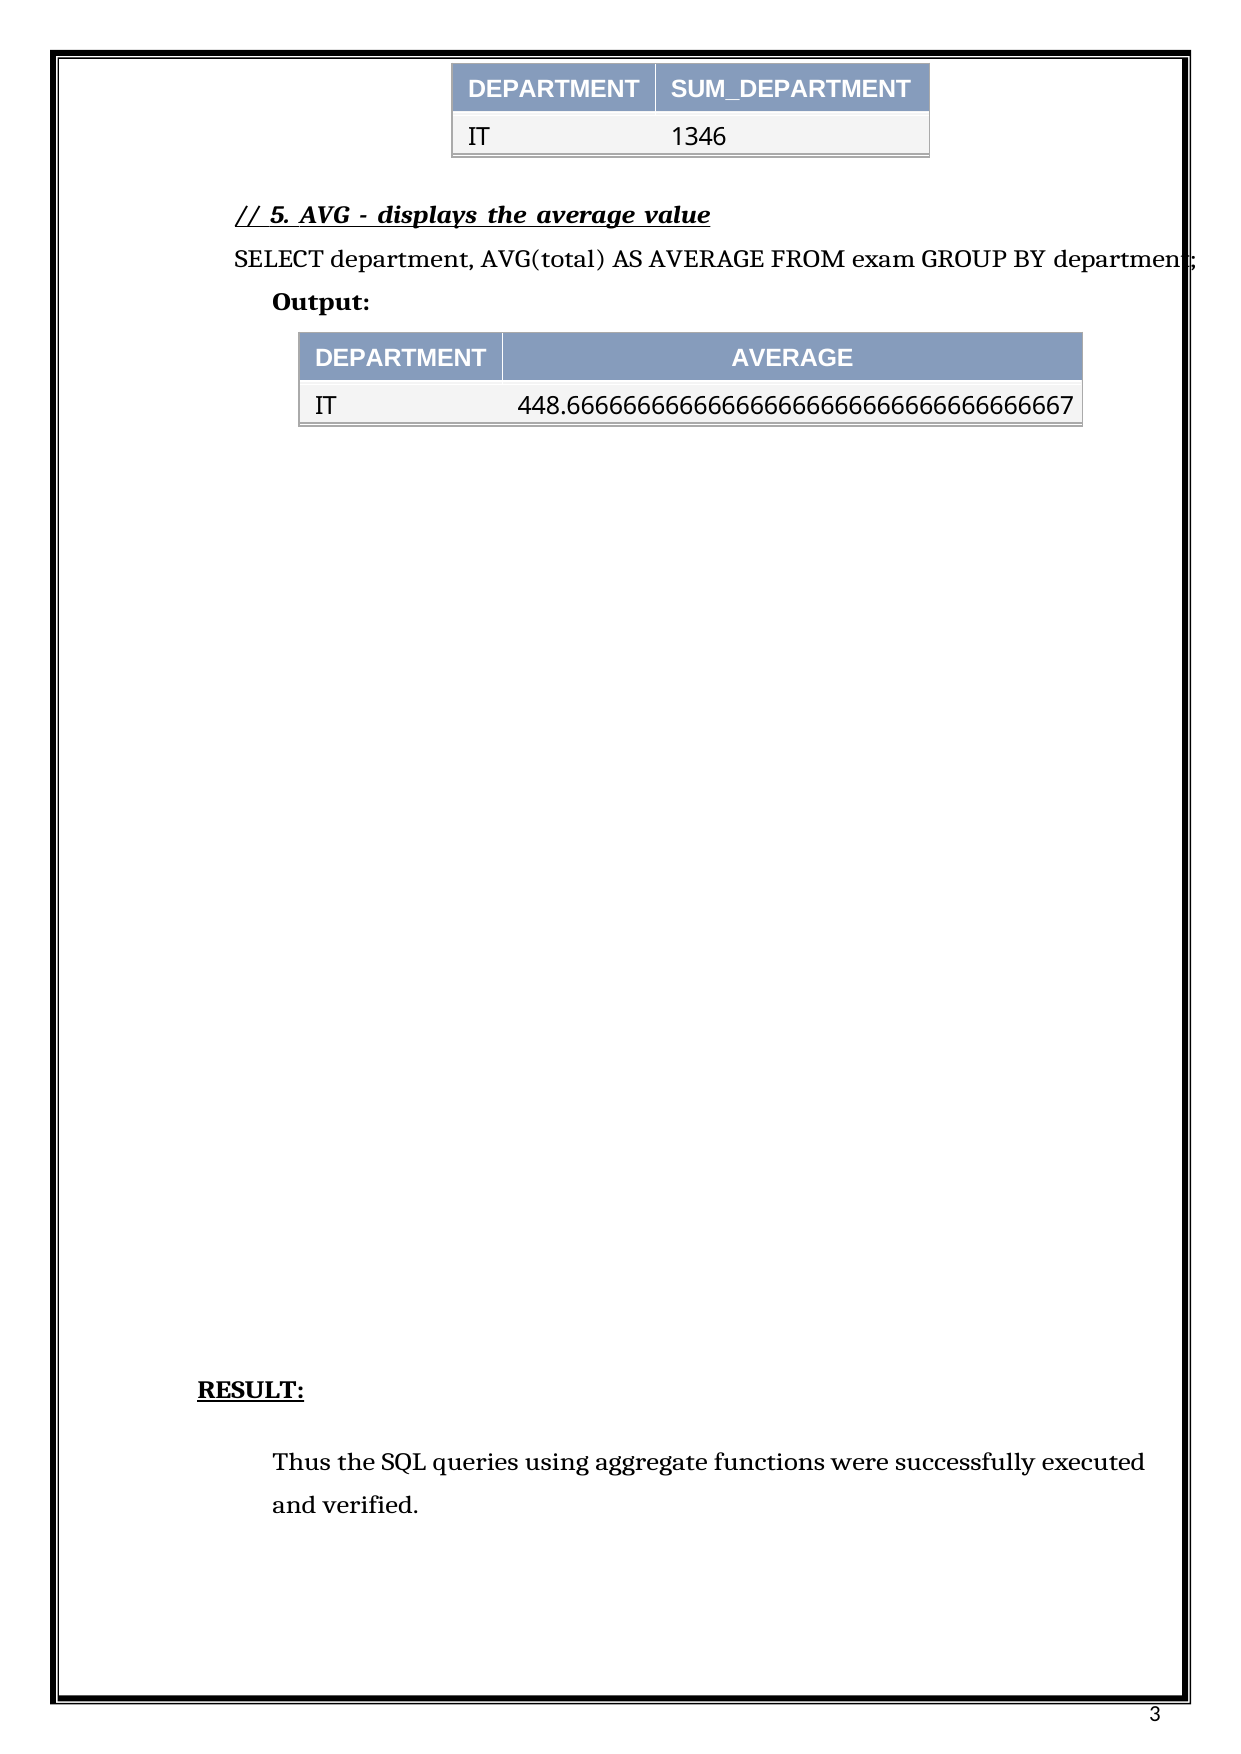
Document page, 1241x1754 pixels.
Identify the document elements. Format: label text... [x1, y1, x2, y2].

table_header AVERAGE [503, 333, 1082, 380]
subtitle RESULT: [197, 1376, 1213, 1405]
table_cell IT 1346 [453, 116, 929, 153]
table_header DEPARTMENT [300, 333, 502, 380]
table_header SUM_DEPARTMENT [656, 64, 929, 111]
table_header DEPARTMENT [453, 64, 655, 111]
table_cell IT 448.666666666666666666666666666666666667 [300, 380, 1082, 422]
text SELECT department, AVG(total) AS AVERAGE FROM exam GROUP BY department; [234, 245, 1213, 274]
text // 5. AVG - displays the average value [234, 201, 1213, 230]
text Output: [272, 288, 1213, 317]
text Thus the SQL queries using aggregate functions were successfully executed and verified. [272, 1448, 1170, 1520]
